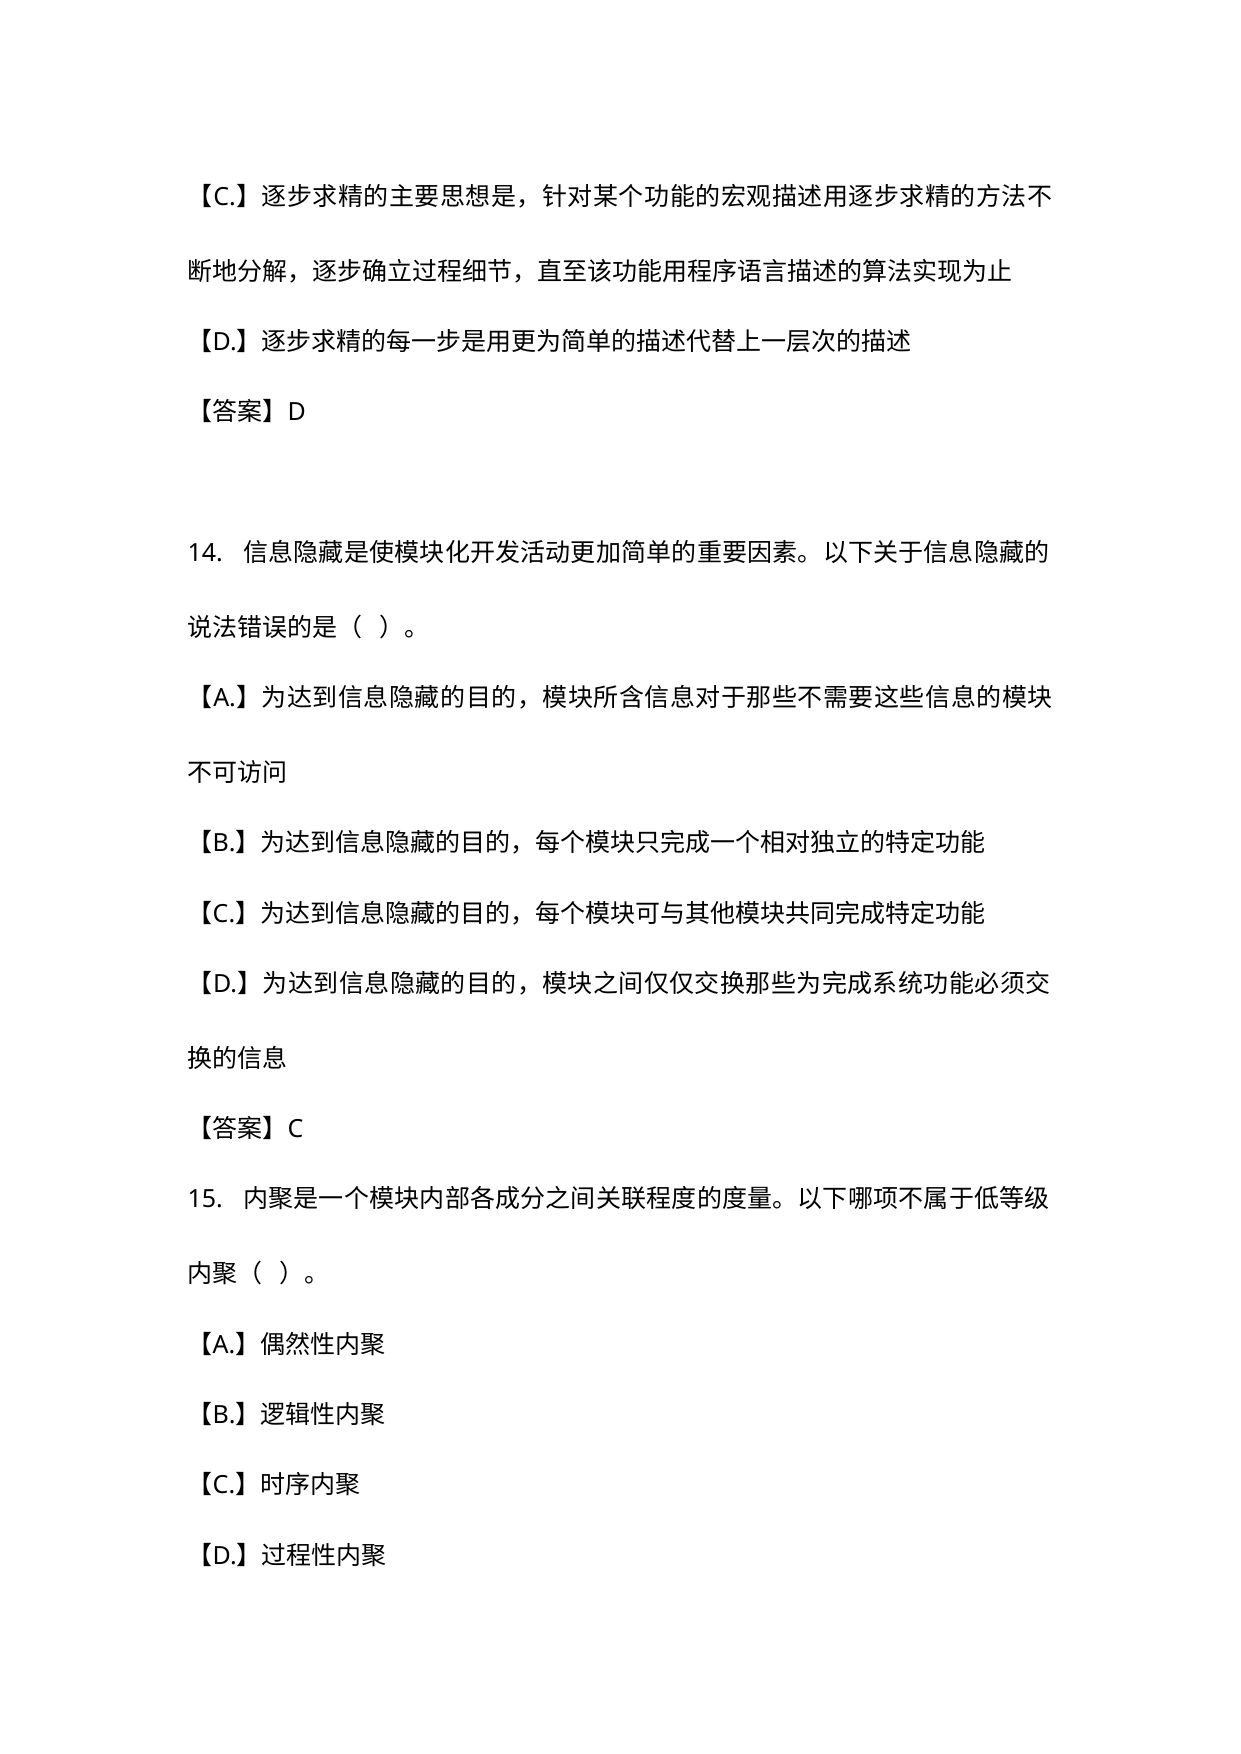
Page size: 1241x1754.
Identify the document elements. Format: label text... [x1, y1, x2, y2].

text 【D.】过程性内聚 [187, 1521, 1053, 1586]
text 【B.】逻辑性内聚 [187, 1380, 1053, 1445]
text 【C.】时序内聚 [187, 1451, 1053, 1516]
list 内聚是一个模块内部各成分之间关联程度的度量。以下哪项不属于低等级内聚（ ）。 [187, 1164, 1053, 1304]
text 【C.】逐步求精的主要思想是，针对某个功能的宏观描述用逐步求精的方法不断地分解，逐步确立过程细节，直至该功能用程序语言描述的算法实现为止 [187, 162, 1053, 302]
text 【B.】为达到信息隐藏的目的，每个模块只完成一个相对独立的特定功能 [187, 808, 1053, 873]
text 【答案】D [187, 377, 1053, 442]
text 【答案】C [187, 1094, 1053, 1159]
list 信息隐藏是使模块化开发活动更加简单的重要因素。以下关于信息隐藏的说法错误的是（ ）。 [187, 518, 1053, 658]
text 【A.】为达到信息隐藏的目的，模块所含信息对于那些不需要这些信息的模块不可访问 [187, 663, 1053, 803]
text 【C.】为达到信息隐藏的目的，每个模块可与其他模块共同完成特定功能 [187, 879, 1053, 944]
text 【D.】为达到信息隐藏的目的，模块之间仅仅交换那些为完成系统功能必须交换的信息 [187, 949, 1053, 1089]
text 【A.】偶然性内聚 [187, 1310, 1053, 1375]
text 【D.】逐步求精的每一步是用更为简单的描述代替上一层次的描述 [187, 307, 1053, 372]
